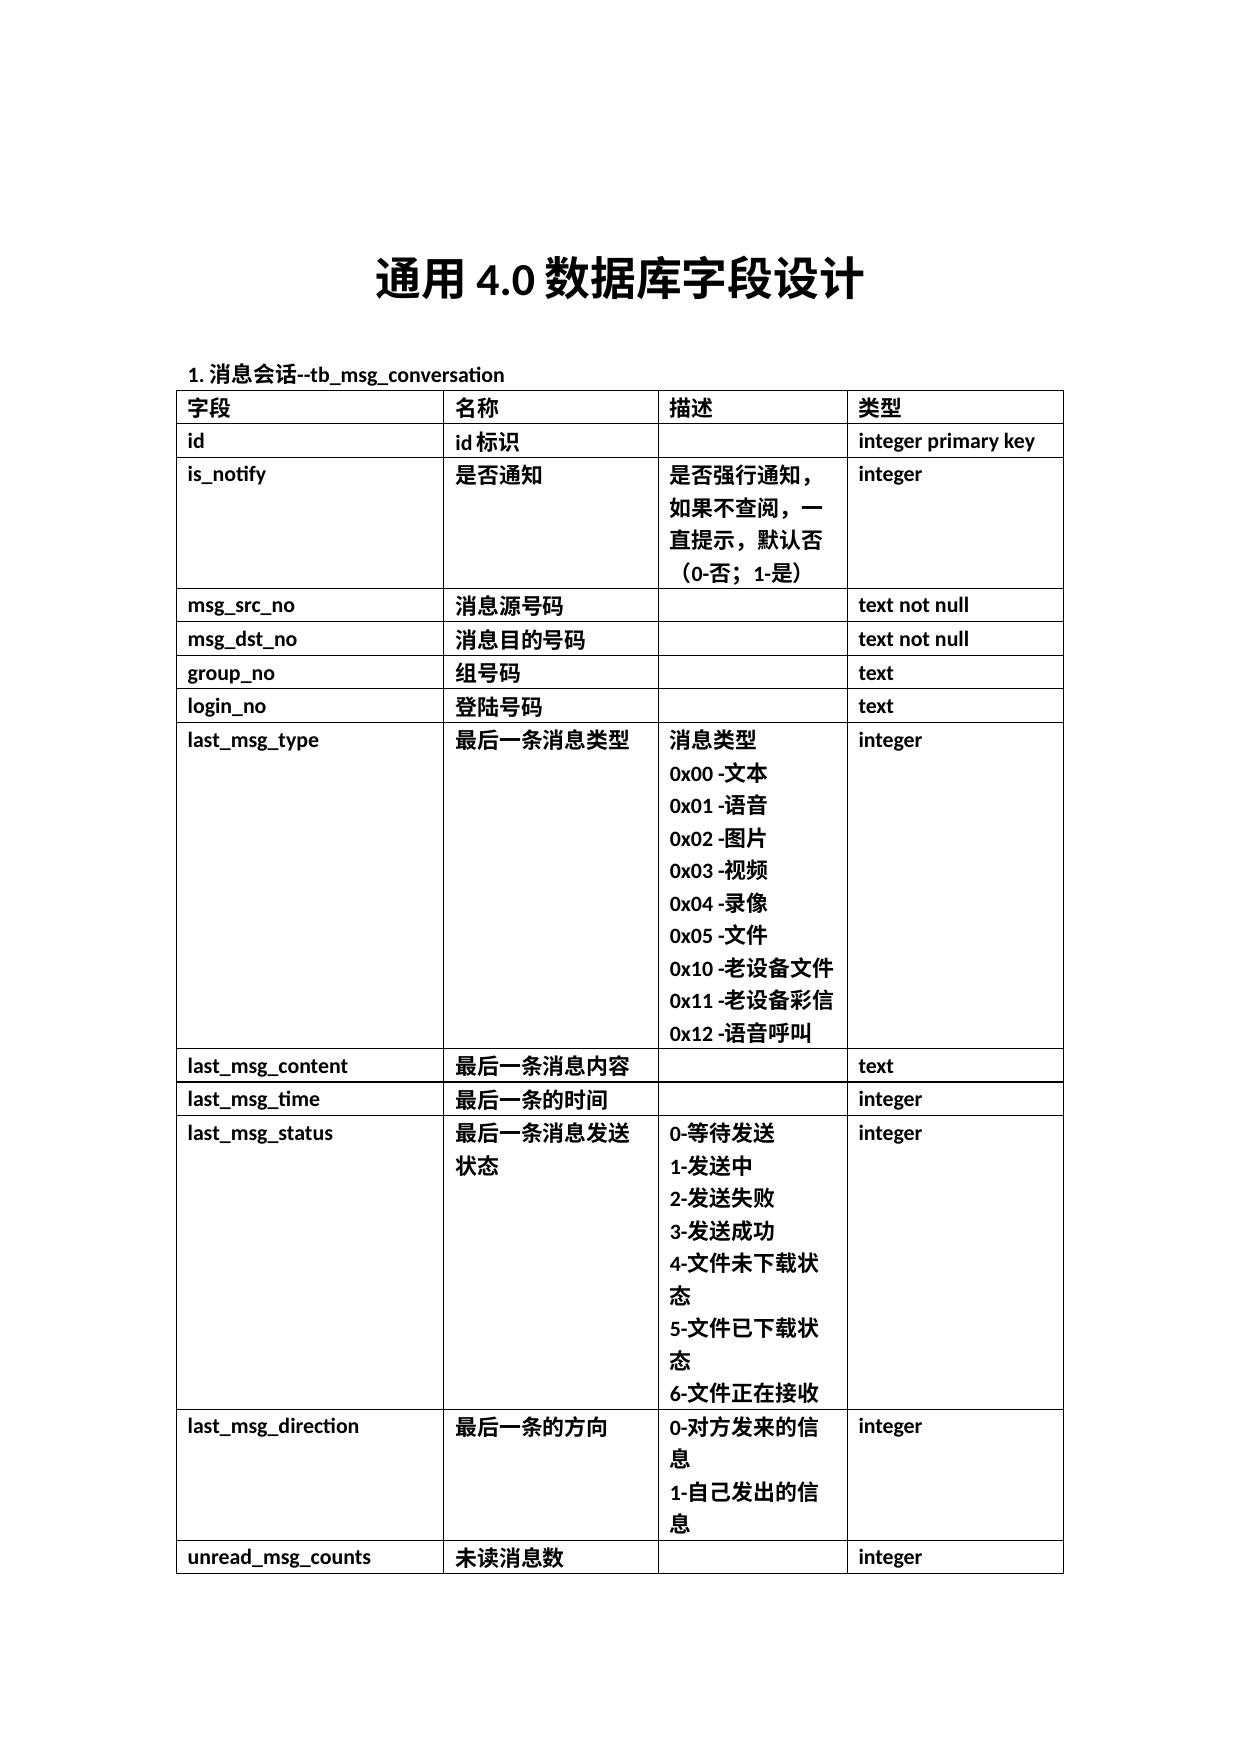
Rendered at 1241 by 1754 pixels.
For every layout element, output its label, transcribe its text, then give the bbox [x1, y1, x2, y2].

table_header 字段 [177, 391, 443, 423]
table_cell last_msg_status [177, 1116, 443, 1408]
table_cell integer [848, 1410, 1063, 1539]
table_cell last_msg_direction [177, 1410, 443, 1539]
table_cell text [848, 656, 1063, 688]
table_cell 0-对方发来的信息 1-自己发出的信息 [659, 1410, 847, 1539]
table_cell [659, 656, 847, 688]
table_cell integer [848, 1116, 1063, 1408]
table_cell msg_dst_no [177, 622, 443, 655]
table_cell integer [848, 723, 1063, 1048]
table_cell integer [848, 1083, 1063, 1115]
table_header 描述 [659, 391, 847, 423]
text 1. 消息会话--tb_msg_conversation [187, 357, 1053, 389]
table_cell [659, 1541, 847, 1573]
table_cell [659, 1049, 847, 1081]
table_cell text [848, 689, 1063, 722]
table_cell [659, 622, 847, 655]
table_cell 未读消息数 [444, 1541, 658, 1573]
table_cell 最后一条的方向 [444, 1410, 658, 1539]
table_cell last_msg_time [177, 1083, 443, 1115]
table_cell 最后一条的时间 [444, 1083, 658, 1115]
table_cell text not null [848, 622, 1063, 655]
table_cell 0-等待发送 1-发送中 2-发送失败 3-发送成功 4-文件未下载状态 5-文件已下载状态 6-文件正在接收 [659, 1116, 847, 1408]
table_cell id [177, 424, 443, 457]
table_header 类型 [848, 391, 1063, 423]
table_cell [659, 589, 847, 621]
table_cell [659, 689, 847, 722]
table_cell 最后一条消息发送状态 [444, 1116, 658, 1408]
table_cell integer [848, 1541, 1063, 1573]
table_cell 消息类型 0x00 -文本 0x01 -语音 0x02 -图片 0x03 -视频 0x04 -录像 0x05 -文件 0x10 -老设备文件 0x11 -老设备彩信 0x12 -语音呼叫 [659, 723, 847, 1048]
text 通用4.0数据库字段设计 [187, 227, 1053, 324]
table_cell 登陆号码 [444, 689, 658, 722]
table_cell last_msg_type [177, 723, 443, 1048]
table_cell 最后一条消息内容 [444, 1049, 658, 1081]
table_cell 消息源号码 [444, 589, 658, 621]
table_cell msg_src_no [177, 589, 443, 621]
table_cell integer primary key [848, 424, 1063, 457]
table_cell 组号码 [444, 656, 658, 688]
table_cell group_no [177, 656, 443, 688]
table_cell 消息目的号码 [444, 622, 658, 655]
table_cell [659, 424, 847, 457]
table_cell text [848, 1049, 1063, 1081]
table_cell last_msg_content [177, 1049, 443, 1081]
table_header 名称 [444, 391, 658, 423]
table_cell 最后一条消息类型 [444, 723, 658, 1048]
table_cell is_notify [177, 458, 443, 588]
table_cell login_no [177, 689, 443, 722]
table_cell unread_msg_counts [177, 1541, 443, 1573]
table_cell [659, 1083, 847, 1115]
table_cell 是否通知 [444, 458, 658, 588]
table_cell 是否强行通知，如果不查阅，一直提示，默认否（0-否；1-是） [659, 458, 847, 588]
table_cell integer [848, 458, 1063, 588]
table_cell text not null [848, 589, 1063, 621]
table_cell id标识 [444, 424, 658, 457]
